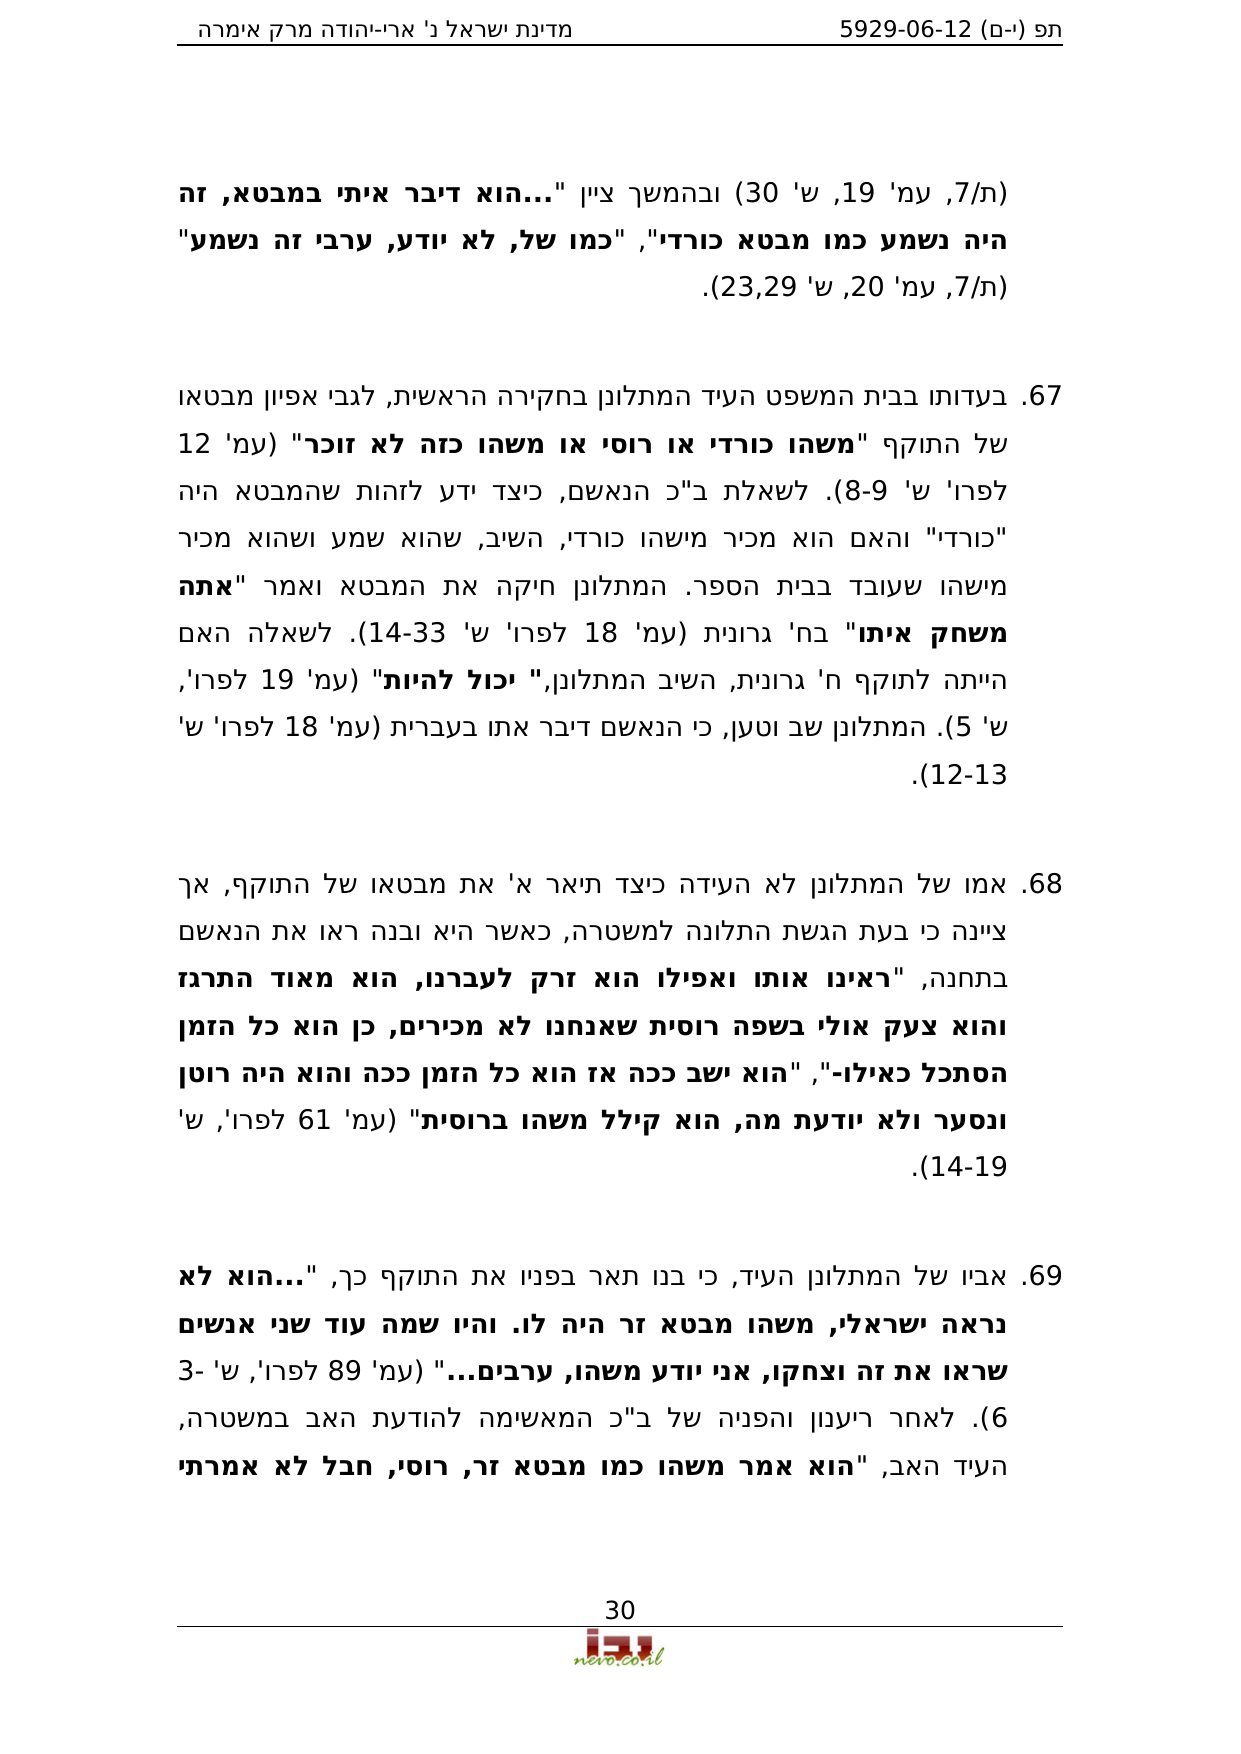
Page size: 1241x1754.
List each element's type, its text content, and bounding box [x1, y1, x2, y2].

text 68. אמו של המתלונן לא העידה כיצד תיאר א' את מבטאו של התוקף, אך ציינה כי בעת הגשת התלונה למשטרה, כאשר היא ובנה ראו את הנאשם בתחנה, "ראינו אותו ואפילו הוא זרק לעברנו, הוא מאוד התרגז והוא צעק אולי בשפה רוסית שאנחנו לא מכירים, כן הוא כל הזמן הסתכל כאילו-", "הוא ישב ככה אז הוא כל הזמן ככה והוא היה רוטן ונסער ולא יודעת מה, הוא קילל משהו ברוסית" (עמ' 61 לפרו', ש' 14-19). [177, 868, 1063, 1183]
picture [574, 1628, 666, 1667]
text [177, 1261, 1063, 1481]
text 67. בעדותו בבית המשפט העיד המתלונן בחקירה הראשית, לגבי אפיון מבטאו של התוקף "משהו כורדי או רוסי או משהו כזה לא זוכר" (עמ' 12 לפרו' ש' 8-9). לשאלת ב"כ הנאשם, כיצד ידע לזהות שהמבטא היה "כורדי" והאם הוא מכיר מישהו כורדי, השיב, שהוא שמע ושהוא מכיר מישהו שעובד בבית הספר. המתלונן חיקה את המבטא ואמר "אתה משחק איתו" בח' גרונית (עמ' 18 לפרו' ש' 14-33). לשאלה האם הייתה לתוקף ח' גרונית, השיב המתלונן," יכול להיות" (עמ' 19 לפרו', ש' 5). המתלונן שב וטען, כי הנאשם דיבר אתו בעברית (עמ' 18 לפרו' ש' 12-13). [177, 381, 1063, 791]
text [177, 177, 1063, 303]
